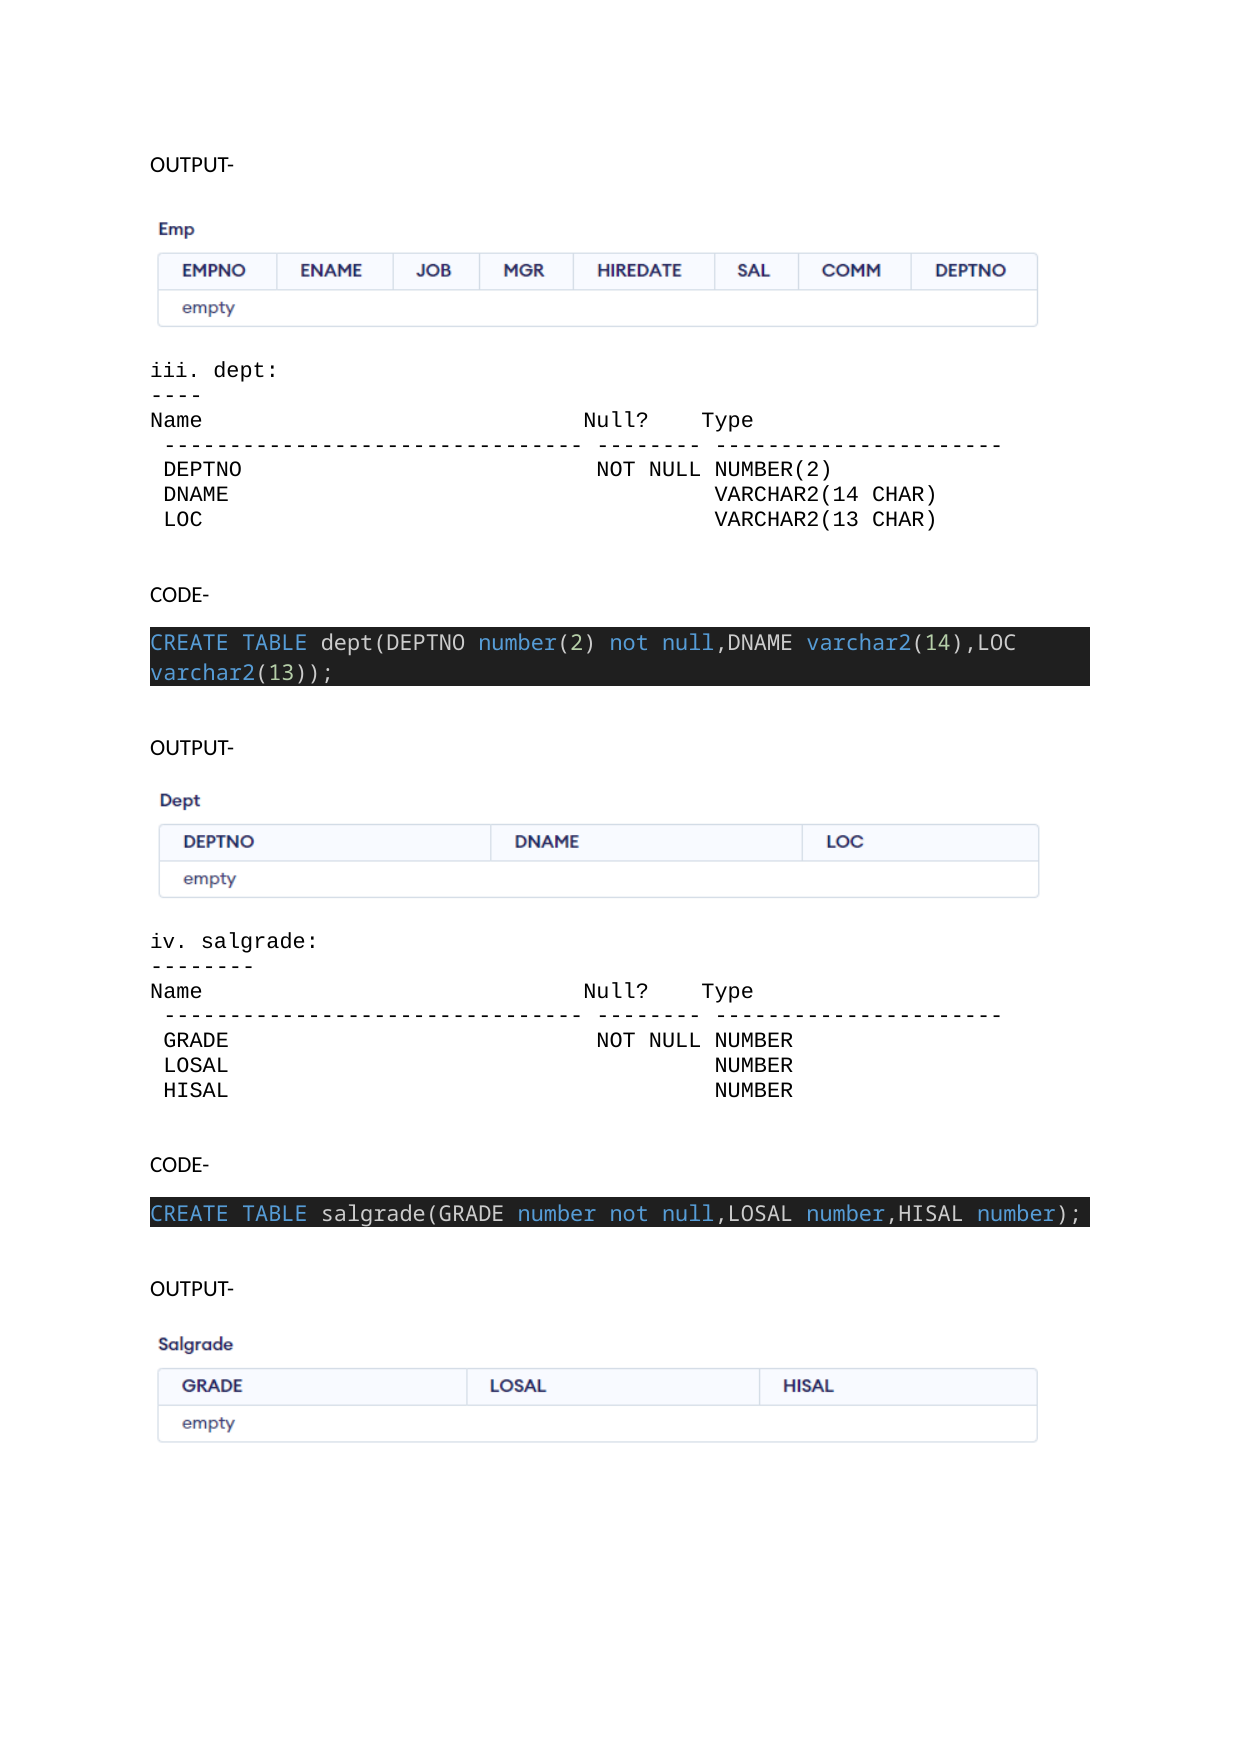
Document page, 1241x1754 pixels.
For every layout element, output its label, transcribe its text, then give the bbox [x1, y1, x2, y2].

text Name Null? Type [150, 980, 1090, 1004]
picture [150, 196, 1052, 341]
text LOSAL NUMBER [150, 1054, 1090, 1079]
text DEPTNO NOT NULL NUMBER(2) [150, 459, 1090, 483]
text ---- [150, 384, 1090, 409]
picture [150, 780, 1057, 912]
text CREATE TABLE dept(DEPTNO number(2) not null,DNAME varchar2(14),LOC varchar2(13)); [150, 627, 1090, 686]
text -------------------------------- -------- ---------------------- [150, 1004, 1090, 1029]
text LOC VARCHAR2(13 CHAR) [150, 508, 1090, 533]
picture [150, 1321, 1053, 1468]
text iv. salgrade: [150, 930, 1090, 955]
text GRADE NOT NULL NUMBER [150, 1029, 1090, 1054]
text Name Null? Type [150, 409, 1090, 434]
text CODE- [150, 580, 1090, 608]
text DNAME VARCHAR2(14 CHAR) [150, 483, 1090, 508]
text -------------------------------- -------- ---------------------- [150, 434, 1090, 459]
text CODE- [150, 1151, 1090, 1179]
text -------- [150, 955, 1090, 980]
text iii. dept: [150, 359, 1090, 384]
text HISAL NUMBER [150, 1079, 1090, 1104]
text OUTPUT- [150, 1274, 1090, 1302]
text OUTPUT- [150, 733, 1090, 761]
text CREATE TABLE salgrade(GRADE number not null,LOSAL number,HISAL number); [150, 1197, 1090, 1227]
text OUTPUT- [150, 150, 1090, 178]
